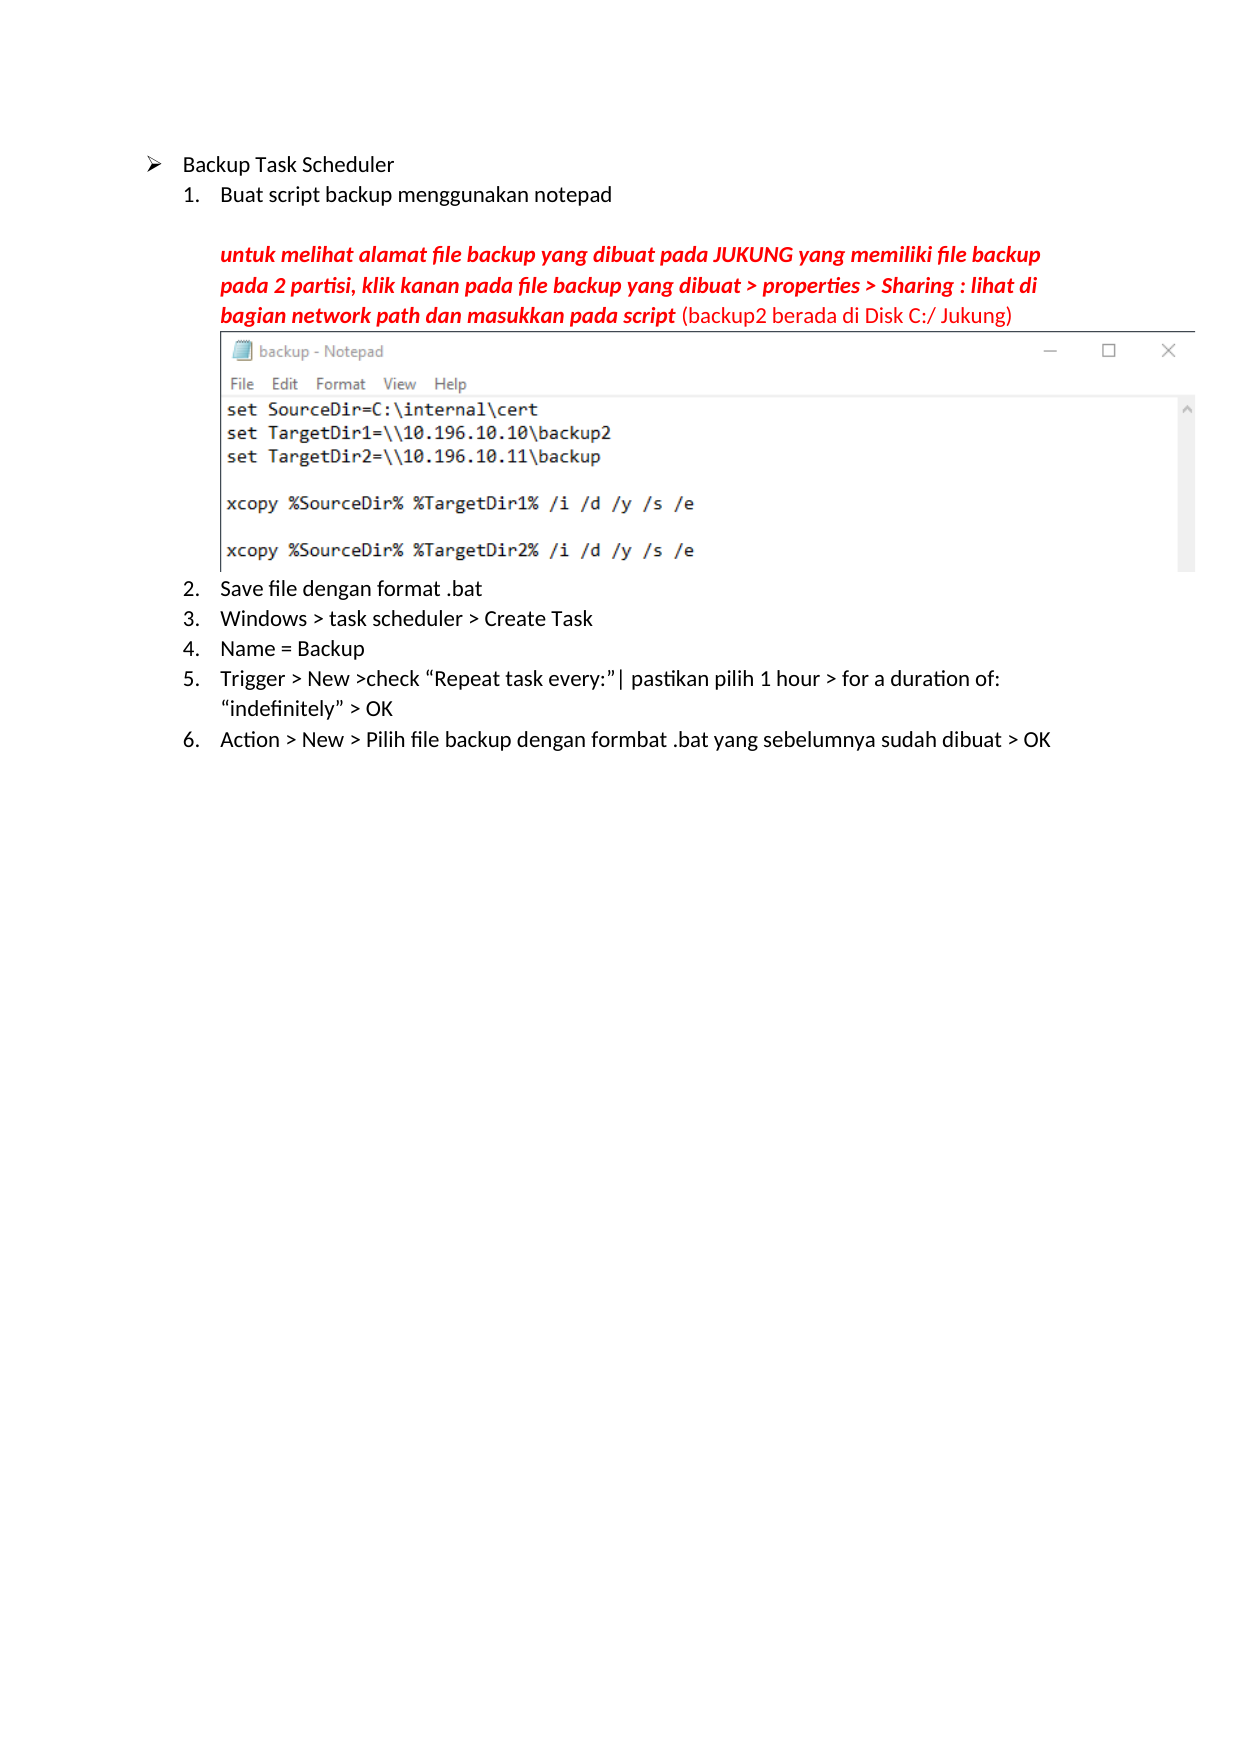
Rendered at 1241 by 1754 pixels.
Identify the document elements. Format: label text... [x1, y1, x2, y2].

list Name = Backup [183, 634, 1090, 662]
list Trigger > New >check “Repeat task every:”| pastikan pilih 1 hour > for a duration of: “indefinitely” > OK [183, 664, 1090, 722]
list Action > New > Pilih file backup dengan formbat .bat yang sebelumnya sudah dibuat > OK [183, 725, 1090, 783]
list Windows > task scheduler > Create Task [183, 604, 1090, 632]
list Save file dengan format .bat [183, 574, 1090, 602]
picture [220, 331, 1196, 572]
list Backup Task Scheduler [145, 150, 1090, 178]
